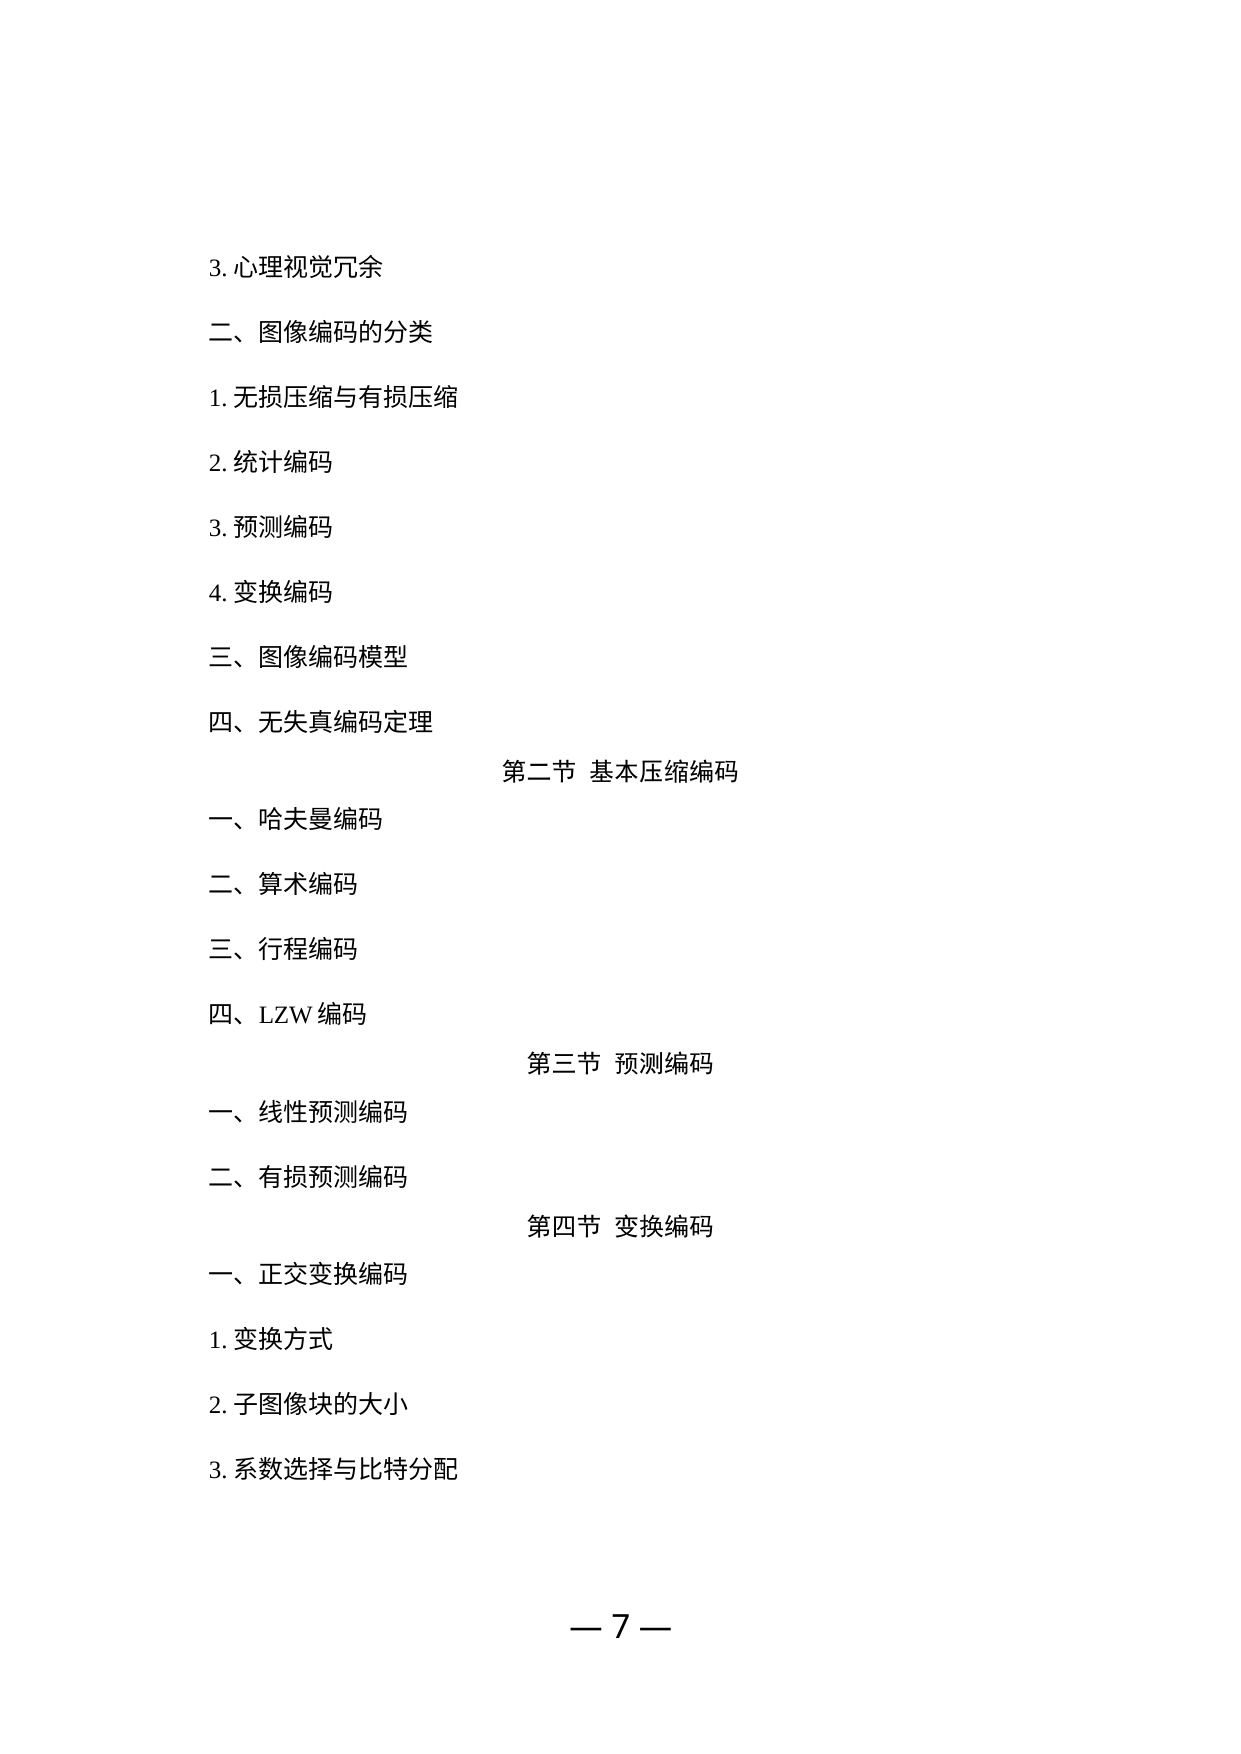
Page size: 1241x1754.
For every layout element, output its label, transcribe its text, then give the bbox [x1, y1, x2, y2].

list 无失真编码定理 [208, 688, 1081, 753]
list 正交变换编码 [208, 1240, 1081, 1305]
list 有损预测编码 [208, 1143, 1081, 1208]
list 第三节 预测编码 [159, 1045, 1081, 1078]
list 子图像块的大小 [208, 1370, 1081, 1435]
list 无损压缩与有损压缩 [208, 363, 1081, 428]
list 系数选择与比特分配 [208, 1435, 1081, 1500]
list 第四节 变换编码 [159, 1208, 1081, 1240]
list 线性预测编码 [208, 1078, 1081, 1143]
list 图像编码模型 [208, 623, 1081, 688]
list 算术编码 [208, 850, 1081, 915]
list 预测编码 [208, 493, 1081, 558]
list 变换方式 [208, 1305, 1081, 1370]
list 哈夫曼编码 [208, 785, 1081, 850]
list 行程编码 [208, 915, 1081, 980]
list 第二节 基本压缩编码 [159, 753, 1081, 785]
list 心理视觉冗余 [208, 233, 1081, 298]
list LZW编码 [208, 980, 1081, 1045]
list 统计编码 [208, 428, 1081, 493]
list 变换编码 [208, 558, 1081, 623]
list 图像编码的分类 [208, 298, 1081, 363]
